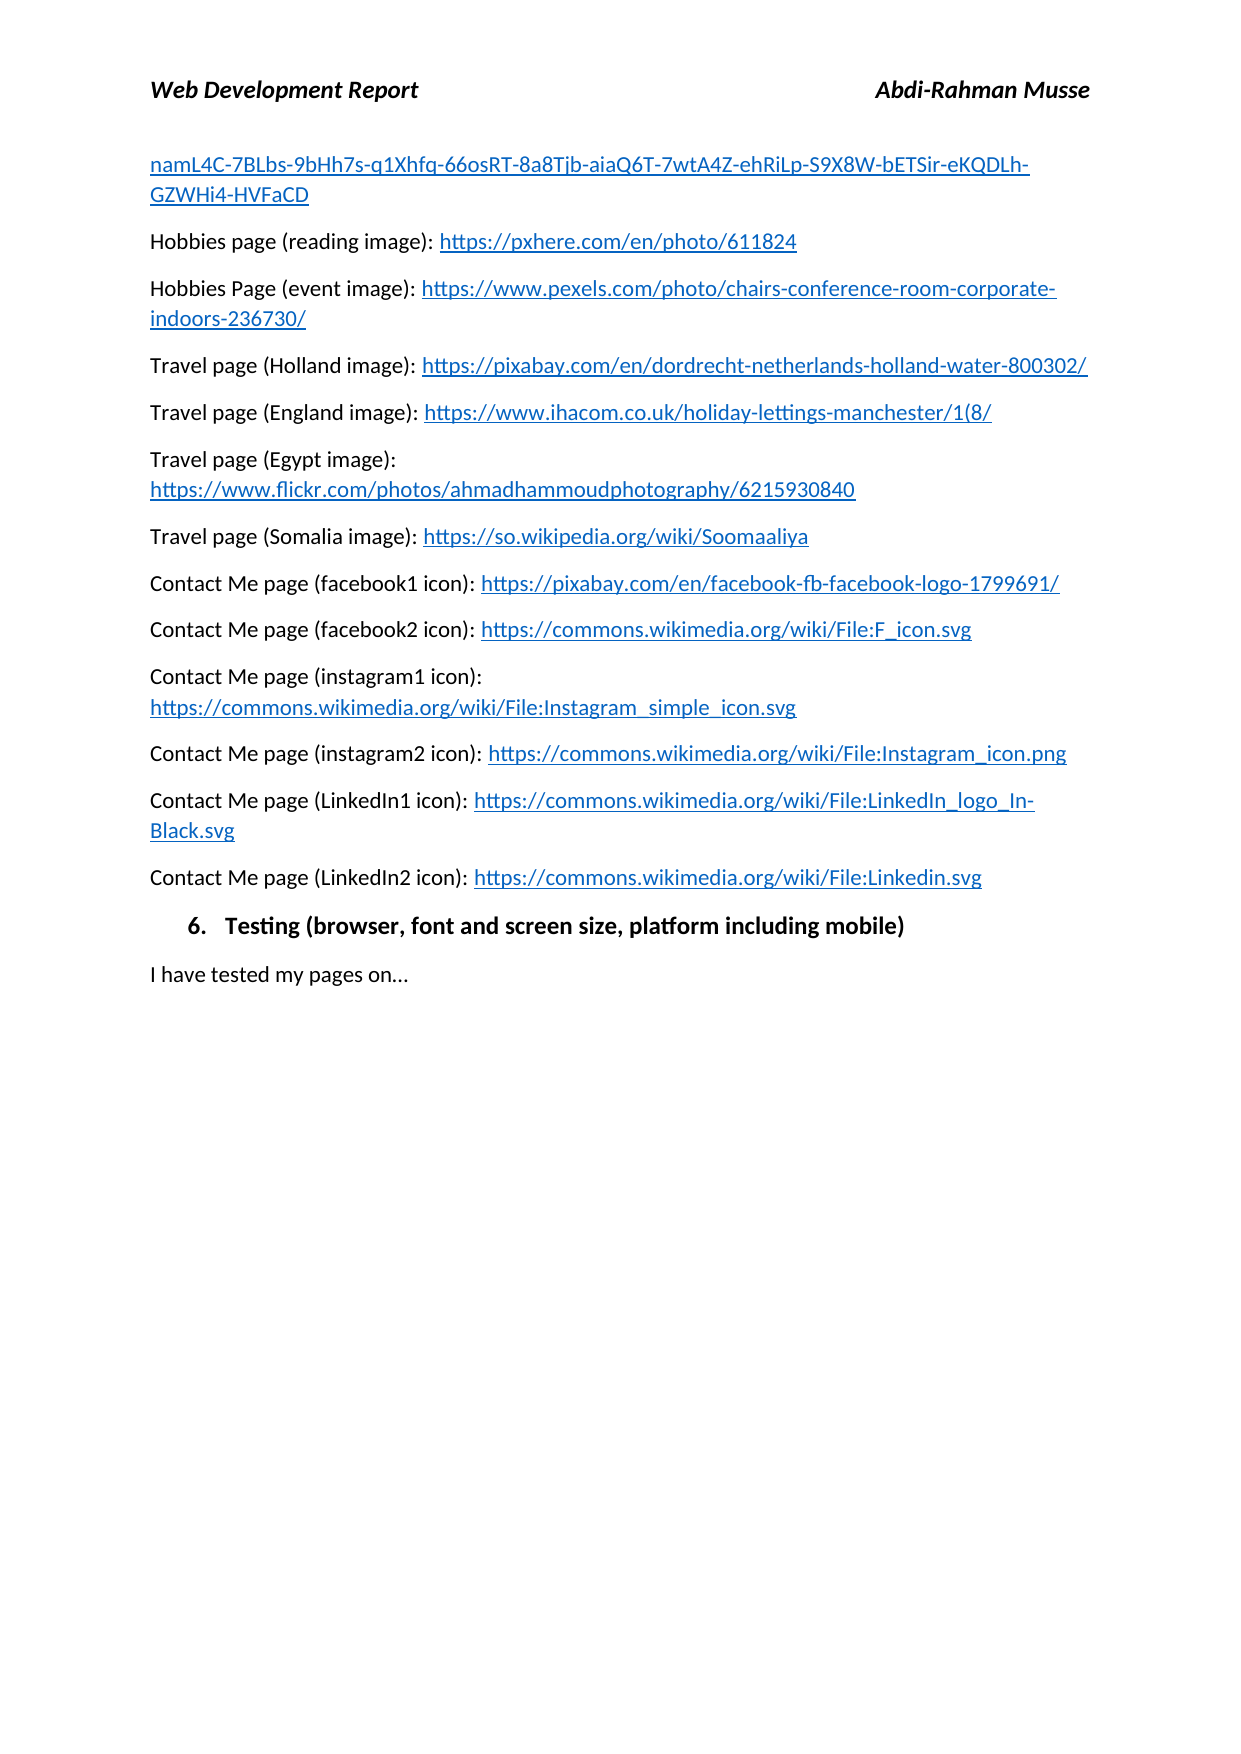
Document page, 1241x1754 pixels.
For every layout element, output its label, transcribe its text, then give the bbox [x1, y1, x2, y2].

text Contact Me page (LinkedIn1 icon): https://commons.wikimedia.org/wiki/File:LinkedIn_logo_In-Black.svg [150, 786, 1090, 845]
text Contact Me page (LinkedIn2 icon): https://commons.wikimedia.org/wiki/File:Linkedin.svg [150, 863, 1090, 892]
text Travel page (Somalia image): https://so.wikipedia.org/wiki/Soomaaliya [150, 522, 1090, 550]
text Contact Me page (instagram2 icon): https://commons.wikimedia.org/wiki/File:Instagram_icon.png [150, 739, 1090, 768]
text Travel page (Holland image): https://pixabay.com/en/dordrecht-netherlands-holland-water-800302/ [150, 351, 1090, 379]
text Contact Me page (instagram1 icon): https://commons.wikimedia.org/wiki/File:Instagram_simple_icon.svg [150, 662, 1090, 721]
text I have tested my pages on… [150, 960, 1090, 988]
text Hobbies Page (event image): https://www.pexels.com/photo/chairs-conference-room-corporate-indoors-236730/ [150, 274, 1090, 332]
list Testing (browser, font and screen size, platform including mobile) [187, 910, 1090, 941]
text Travel page (England image): https://www.ihacom.co.uk/holiday-lettings-manchester/1(8/ [150, 398, 1090, 426]
text Contact Me page (facebook2 icon): https://commons.wikimedia.org/wiki/File:F_icon.svg [150, 616, 1090, 644]
text Hobbies page (reading image): https://pxhere.com/en/photo/611824 [150, 227, 1090, 255]
text Contact Me page (facebook1 icon): https://pixabay.com/en/facebook-fb-facebook-logo-1799691/ [150, 569, 1090, 597]
text Travel page (Egypt image): https://www.flickr.com/photos/ahmadhammoudphotography/6215930840 [150, 445, 1090, 503]
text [150, 150, 1090, 208]
